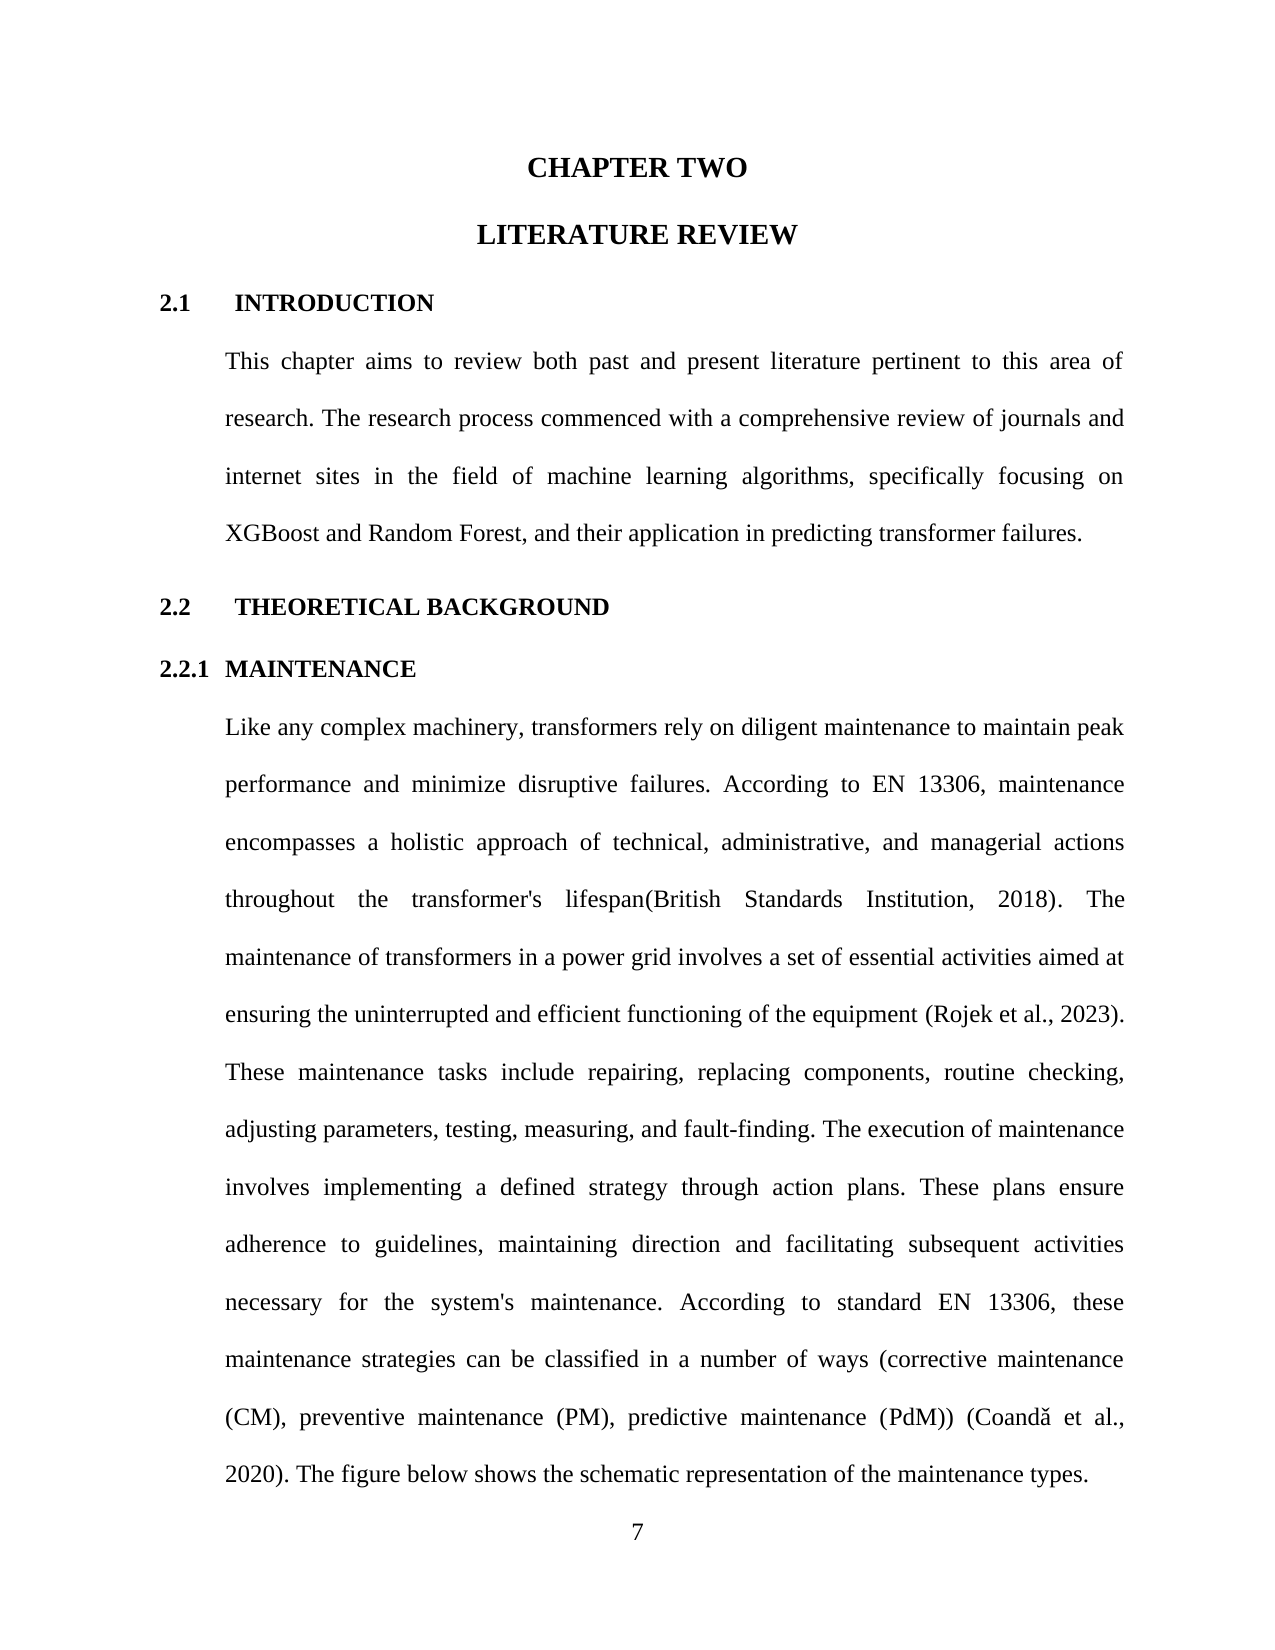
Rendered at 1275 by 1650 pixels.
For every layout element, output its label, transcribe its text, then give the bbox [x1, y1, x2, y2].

text This chapter aims to review both past and present literature pertinent to this area of research. The research process commenced with a comprehensive review of journals and internet sites in the field of machine learning algorithms, specifically focusing on XGBoost and Random Forest, and their application in predicting transformer failures. [225, 346, 1125, 547]
text Like any complex machinery, transformers rely on diligent maintenance to maintain peak performance and minimize disruptive failures. According to EN 13306, maintenance encompasses a holistic approach of technical, administrative, and managerial actions throughout the transformer's lifespan. The maintenance of transformers in a power grid involves a set of essential activities aimed at ensuring the uninterrupted and efficient functioning of the equipment . These maintenance tasks include repairing, replacing components, routine checking, adjusting parameters, testing, measuring, and fault-finding. The execution of maintenance involves implementing a defined strategy through action plans. These plans ensure adherence to guidelines, maintaining direction and facilitating subsequent activities necessary for the system's maintenance. According to standard EN 13306, these maintenance strategies can be classified in a number of ways (corrective maintenance (CM), preventive maintenance (PM), predictive maintenance (PdM)) . The figure below shows the schematic representation of the maintenance types. [225, 712, 1125, 1488]
subtitle CHAPTER TWO [150, 150, 1125, 183]
subtitle MAINTENANCE [159, 654, 1125, 683]
subtitle LITERATURE REVIEW [150, 217, 1125, 251]
subtitle THEORETICAL BACKGROUND [159, 592, 1125, 621]
subtitle INTRODUCTION [159, 288, 1125, 317]
